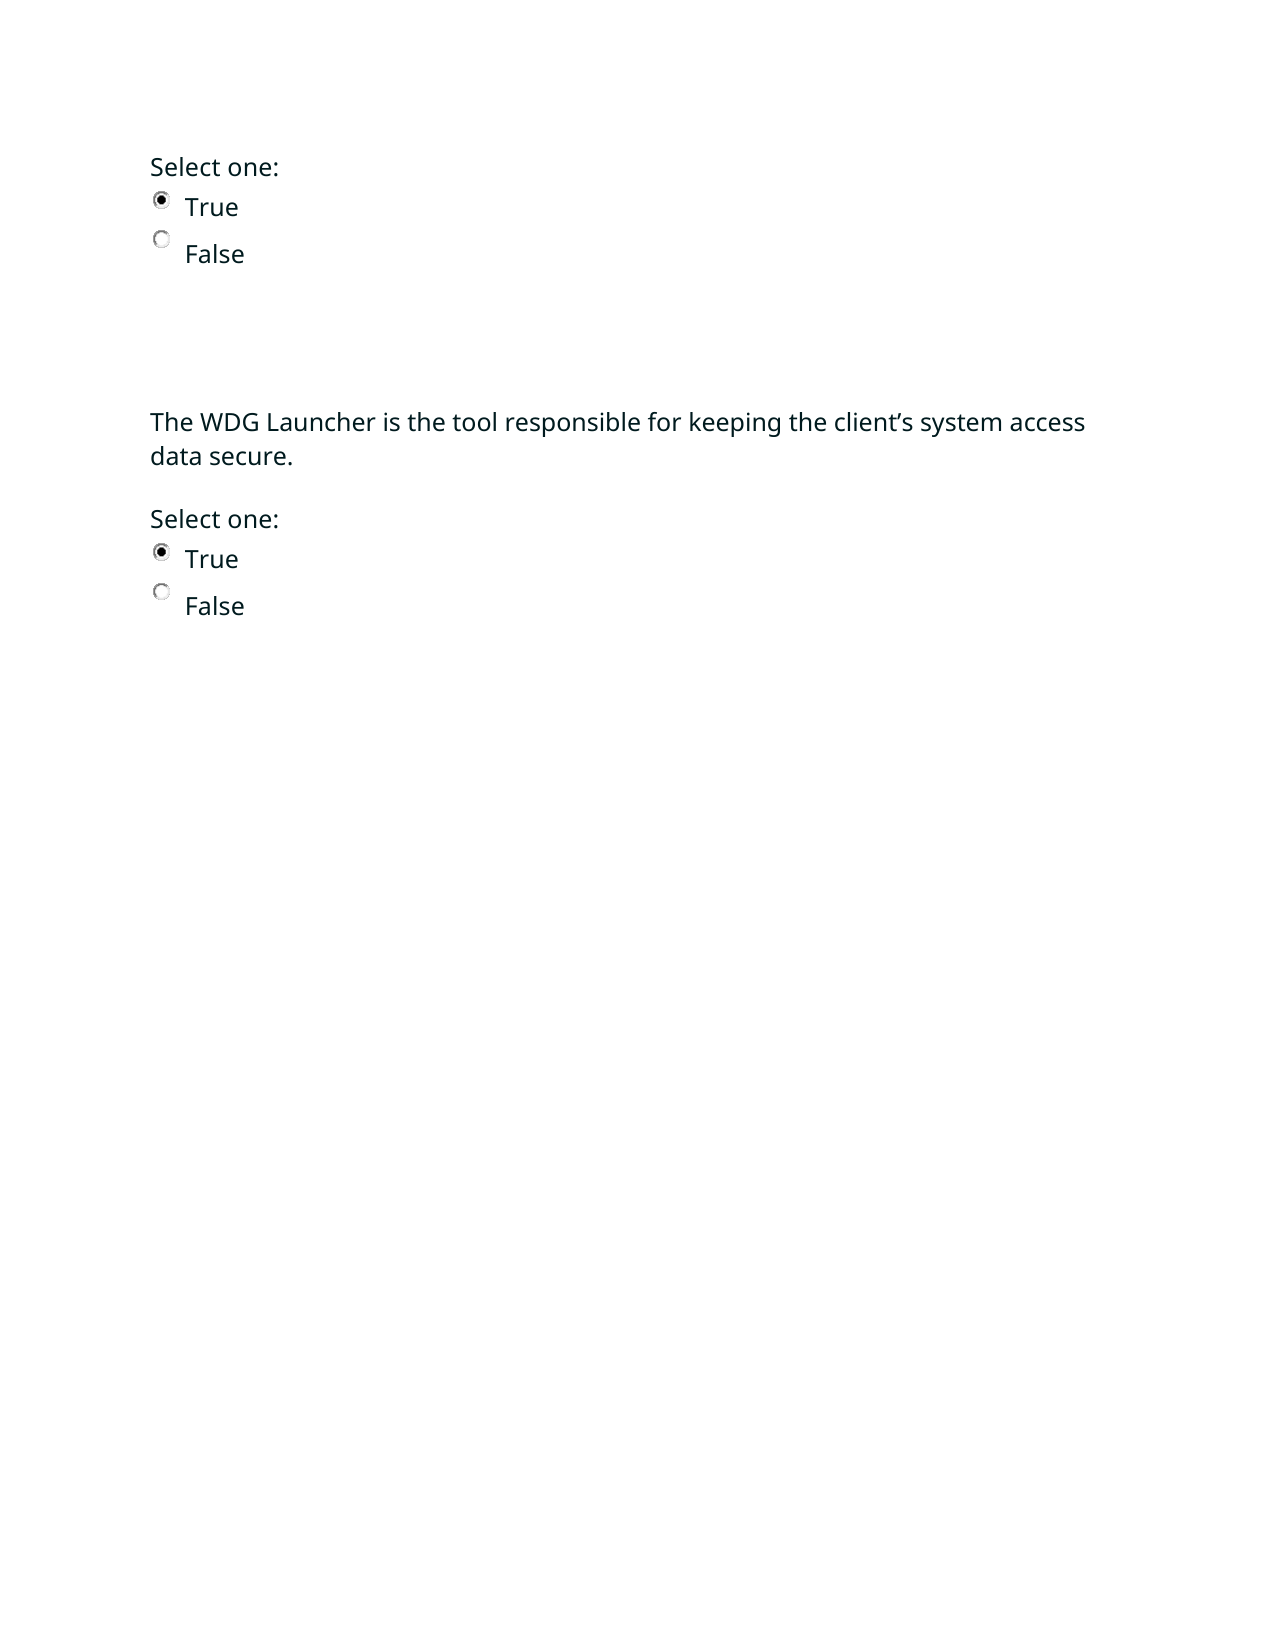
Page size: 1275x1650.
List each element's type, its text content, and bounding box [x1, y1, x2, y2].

text True [150, 184, 1125, 224]
text True [150, 536, 1125, 576]
text False [150, 224, 1125, 271]
text Select one: [150, 502, 1125, 536]
text False [150, 576, 1125, 623]
text Select one: [150, 150, 1125, 184]
text The WDG Launcher is the tool responsible for keeping the client’s system access data secure. [150, 405, 1125, 473]
